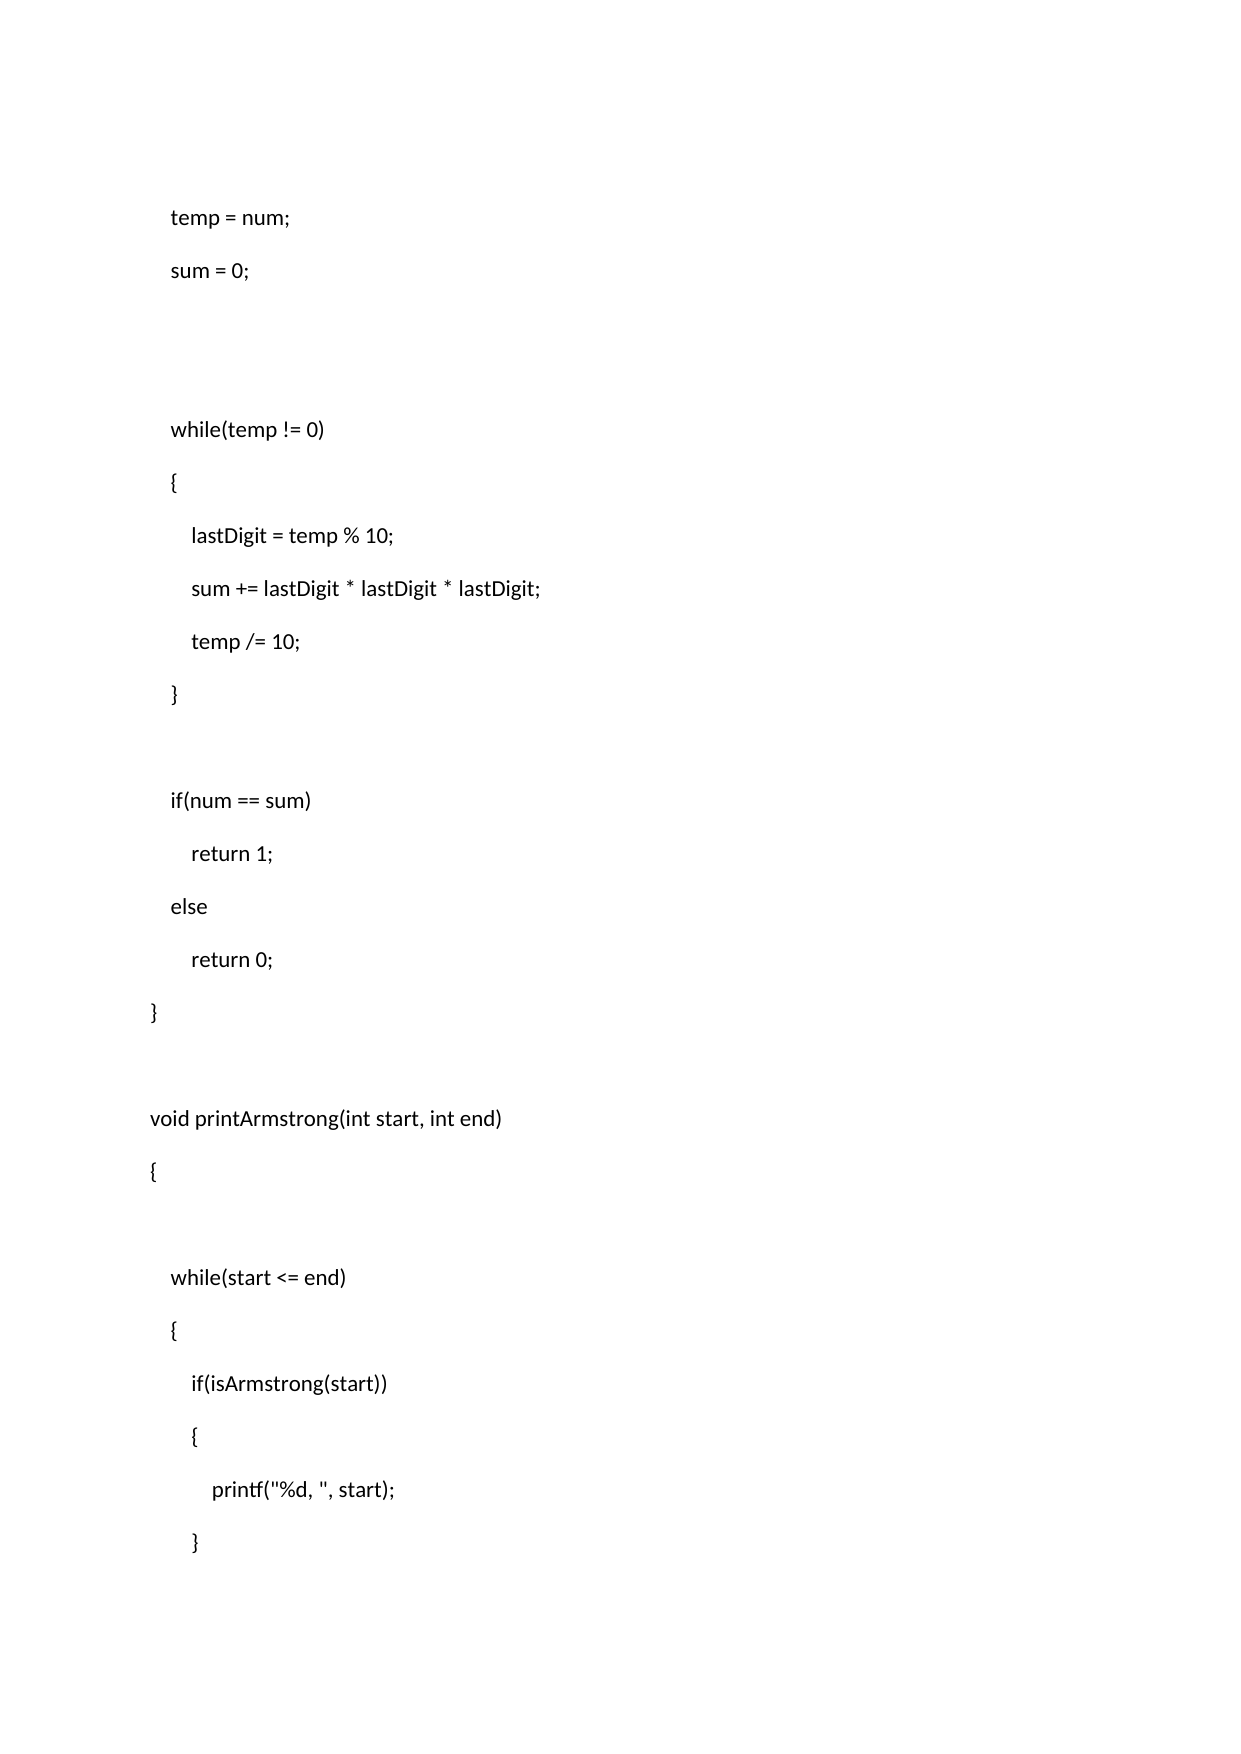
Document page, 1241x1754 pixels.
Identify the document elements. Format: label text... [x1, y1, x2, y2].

text { [150, 1422, 1090, 1451]
text if(num == sum) [150, 786, 1090, 814]
text sum = 0; [150, 256, 1090, 284]
text { [150, 468, 1090, 496]
text while(start <= end) [150, 1263, 1090, 1291]
text temp = num; [150, 203, 1090, 231]
text { [150, 1316, 1090, 1344]
text lastDigit = temp % 10; [150, 521, 1090, 549]
text else [150, 892, 1090, 920]
text while(temp != 0) [150, 415, 1090, 443]
text return 0; [150, 945, 1090, 973]
text temp /= 10; [150, 627, 1090, 655]
text if(isArmstrong(start)) [150, 1369, 1090, 1397]
text { [150, 1157, 1090, 1185]
text return 1; [150, 839, 1090, 867]
text printf("%d, ", start); [150, 1476, 1090, 1503]
text } [150, 1528, 1090, 1557]
text sum += lastDigit * lastDigit * lastDigit; [150, 574, 1090, 602]
text void printArmstrong(int start, int end) [150, 1104, 1090, 1132]
text } [150, 680, 1090, 708]
text } [150, 998, 1090, 1026]
